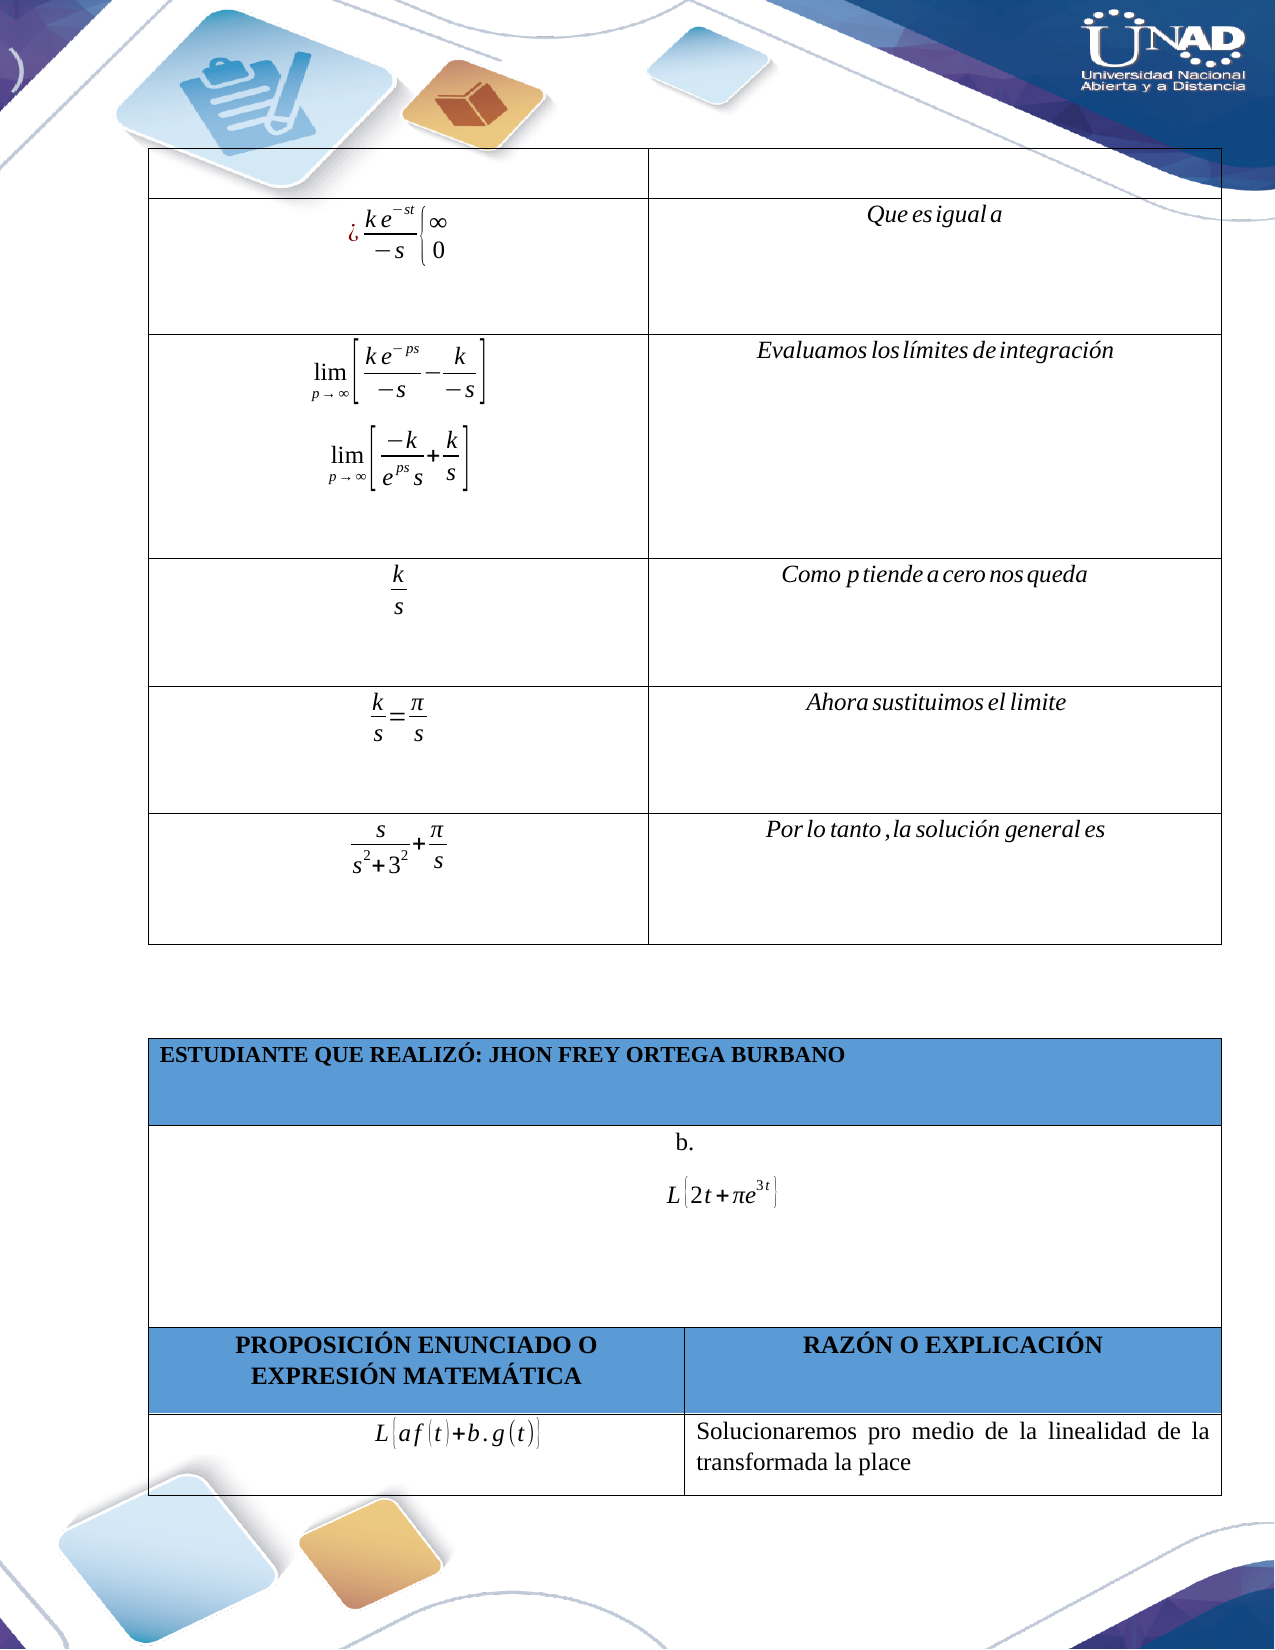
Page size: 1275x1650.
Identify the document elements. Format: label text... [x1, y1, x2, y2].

table_cell [649, 559, 1221, 686]
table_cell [685, 1415, 1221, 1495]
table_cell PROPOSICIÓN ENUNCIADO O EXPRESIÓN MATEMÁTICA [149, 1328, 684, 1413]
table_cell b. [149, 1126, 1221, 1327]
table_cell [649, 687, 1221, 813]
table_header ESTUDIANTE QUE REALIZÓ: JHON FREY ORTEGA BURBANO [149, 1039, 1221, 1125]
picture [0, 1455, 1275, 1649]
table_cell [149, 814, 648, 943]
table_cell [649, 814, 1221, 943]
table_cell [649, 199, 1221, 334]
table_cell RAZÓN O EXPLICACIÓN [685, 1328, 1221, 1413]
table_cell [649, 149, 1221, 198]
table_cell [149, 559, 648, 686]
table_cell [149, 1415, 684, 1495]
table_cell [149, 149, 648, 198]
table_cell [149, 687, 648, 813]
picture [0, 0, 1275, 247]
table_cell [649, 335, 1221, 558]
table_cell [149, 335, 648, 558]
table_cell [149, 199, 648, 334]
